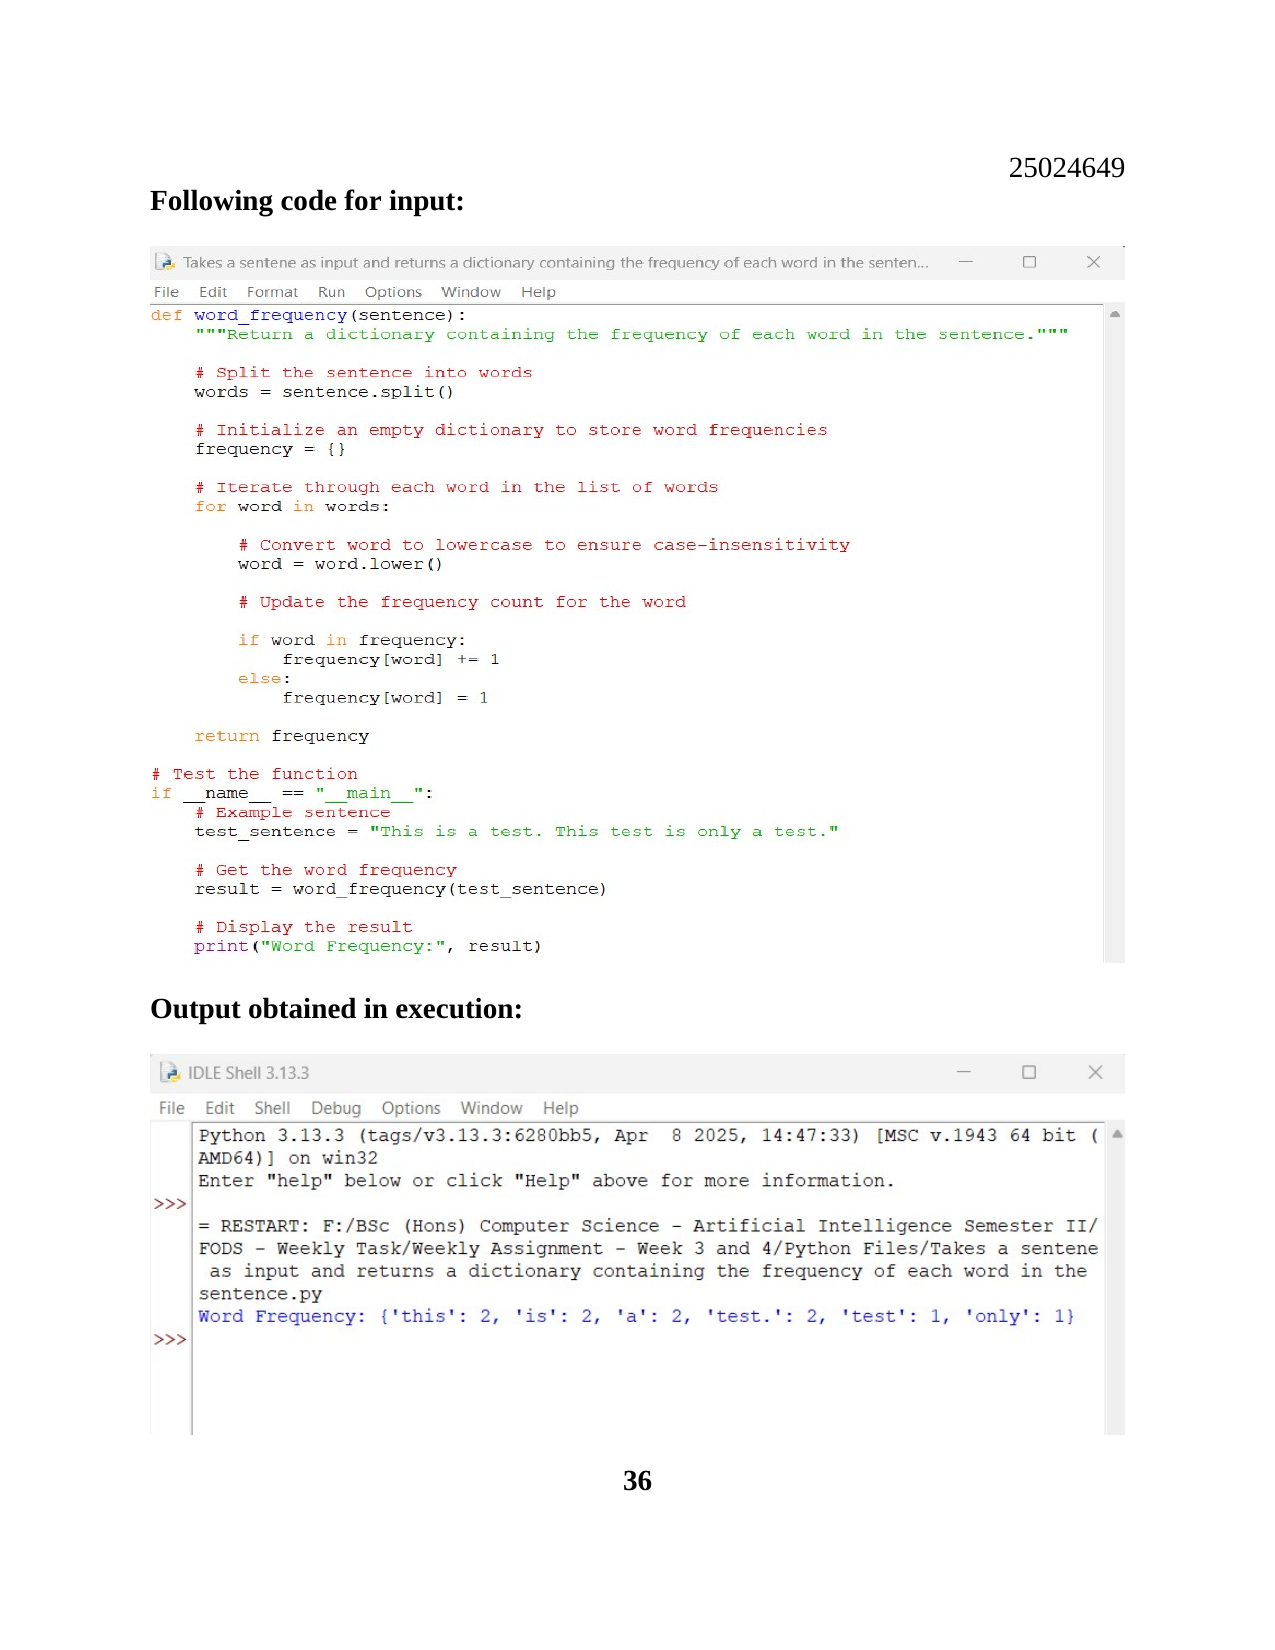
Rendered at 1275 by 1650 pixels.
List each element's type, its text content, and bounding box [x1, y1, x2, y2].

picture [150, 1054, 1125, 1435]
text 36 [150, 1463, 1125, 1497]
text 25024649 [150, 150, 1125, 183]
picture [150, 246, 1125, 963]
text Output obtained in execution: [150, 991, 1125, 1025]
text Following code for input: [150, 183, 1125, 217]
